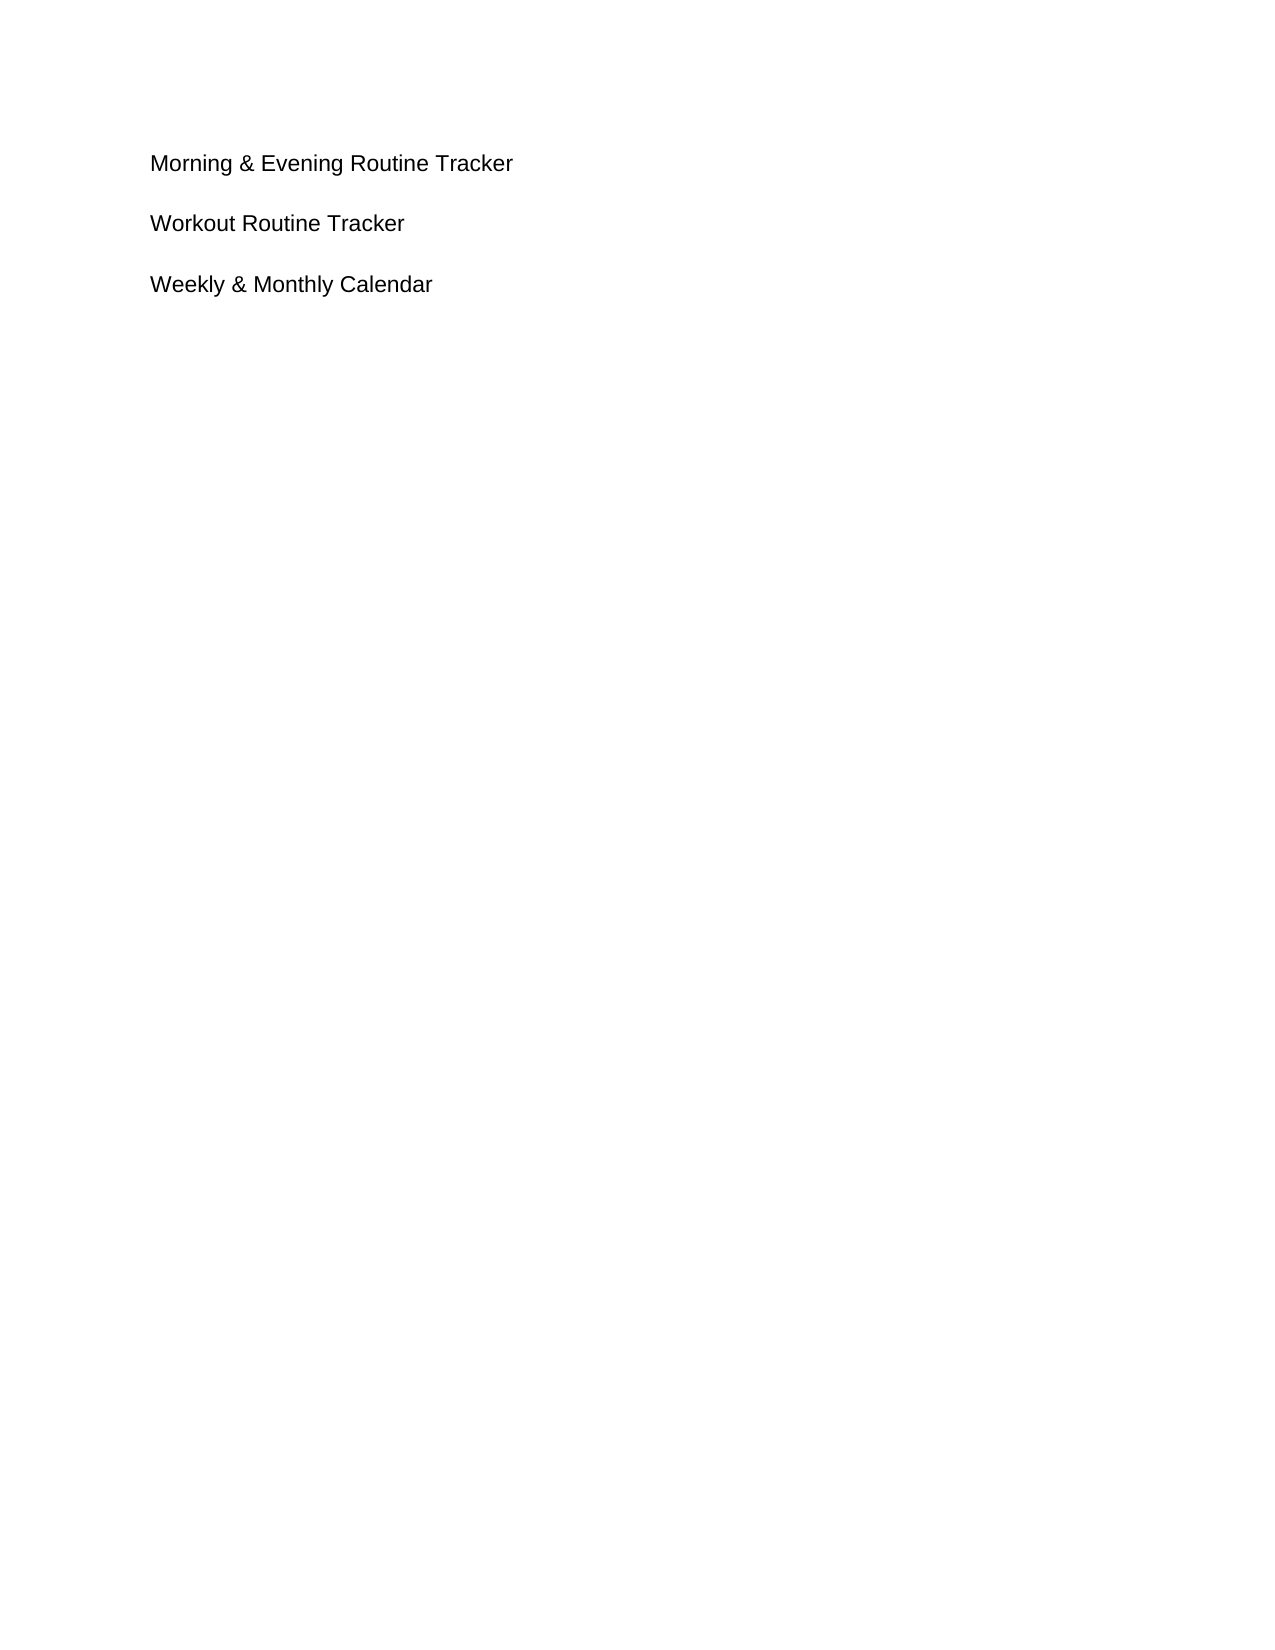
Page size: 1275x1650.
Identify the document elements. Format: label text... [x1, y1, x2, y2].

text Workout Routine Tracker [150, 210, 1125, 237]
text Weekly & Monthly Calendar [150, 271, 1125, 297]
text Morning & Evening Routine Tracker [150, 150, 1125, 176]
